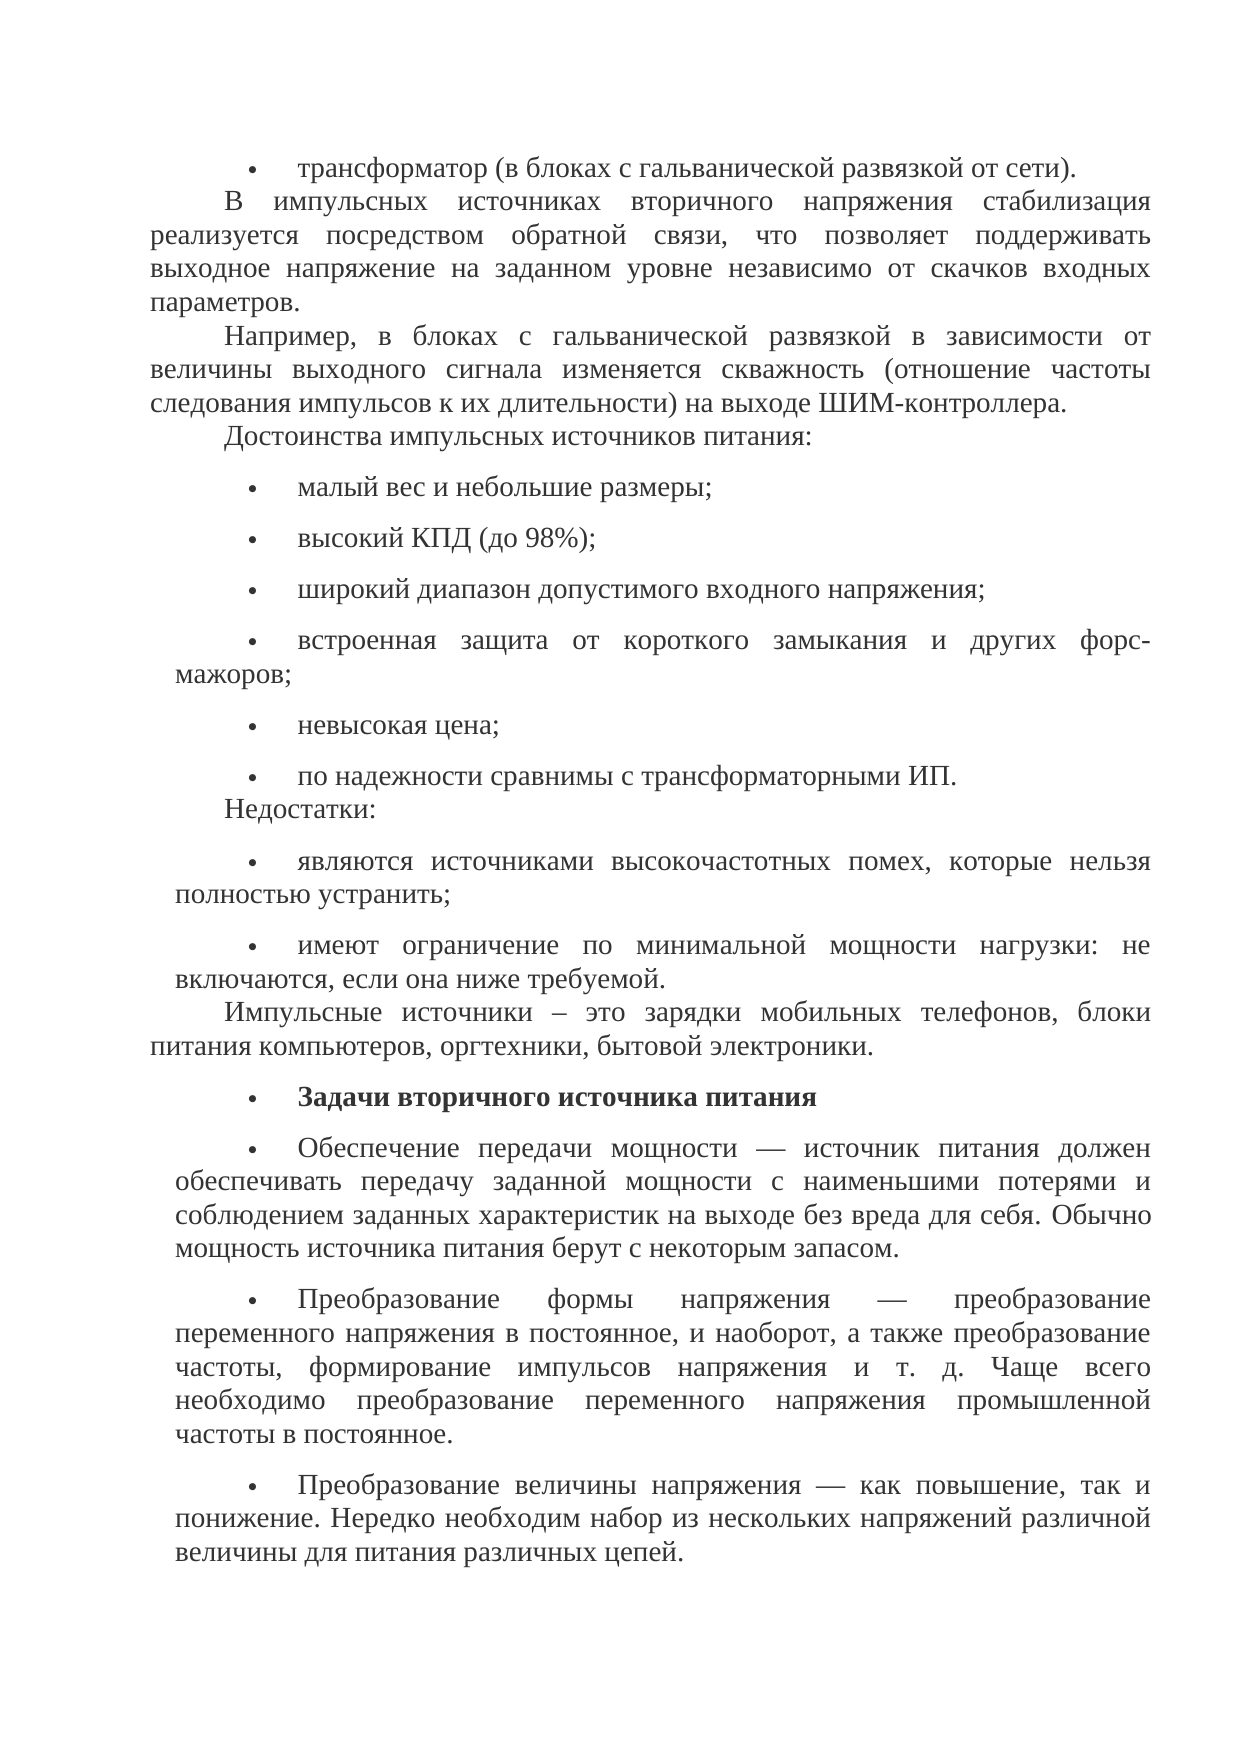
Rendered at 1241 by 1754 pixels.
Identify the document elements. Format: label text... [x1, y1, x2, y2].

text Недостатки: [150, 792, 1152, 825]
list Обеспечение передачи мощности — источник питания должен обеспечивать передачу заданной мощности с наименьшими потерями и соблюдением заданных характеристик на выходе без вреда для себя. Обычно мощность источника питания берут с некоторым запасом. [175, 1130, 1152, 1264]
list трансформатор (в блоках с гальванической развязкой от сети). [175, 150, 1152, 183]
list встроенная защита от короткого замыкания и других форс-мажоров; [175, 622, 1152, 689]
list Преобразование формы напряжения — преобразование переменного напряжения в постоянное, и наоборот, а также преобразование частоты, формирование импульсов напряжения и т. д. Чаще всего необходимо преобразование переменного напряжения промышленной частоты в постоянное. [175, 1282, 1152, 1449]
list малый вес и небольшие размеры; [175, 469, 1152, 503]
list невысокая цена; [175, 707, 1152, 741]
list высокий КПД (до 98%); [175, 520, 1152, 554]
list Задачи вторичного источника питания [175, 1079, 1152, 1112]
text Импульсные источники – это зарядки мобильных телефонов, блоки питания компьютеров, оргтехники, бытовой электроники. [150, 994, 1152, 1061]
list Преобразование величины напряжения — как повышение, так и понижение. Нередко необходим набор из нескольких напряжений различной величины для питания различных цепей. [175, 1467, 1152, 1567]
text В импульсных источниках вторичного напряжения стабилизация реализуется посредством обратной связи, что позволяет поддерживать выходное напряжение на заданном уровне независимо от скачков входных параметров. [150, 183, 1152, 318]
list являются источниками высокочастотных помех, которые нельзя полностью устранить; [175, 843, 1152, 910]
list широкий диапазон допустимого входного напряжения; [175, 571, 1152, 605]
text Достоинства импульсных источников питания: [150, 418, 1152, 452]
list имеют ограничение по минимальной мощности нагрузки: не включаются, если она ниже требуемой. [175, 927, 1152, 994]
text Например, в блоках с гальванической развязкой в зависимости от величины выходного сигнала изменяется скважность (отношение частоты следования импульсов к их длительности) на выходе ШИМ-контроллера. [150, 318, 1152, 418]
list по надежности сравнимы с трансформаторными ИП. [175, 758, 1152, 792]
